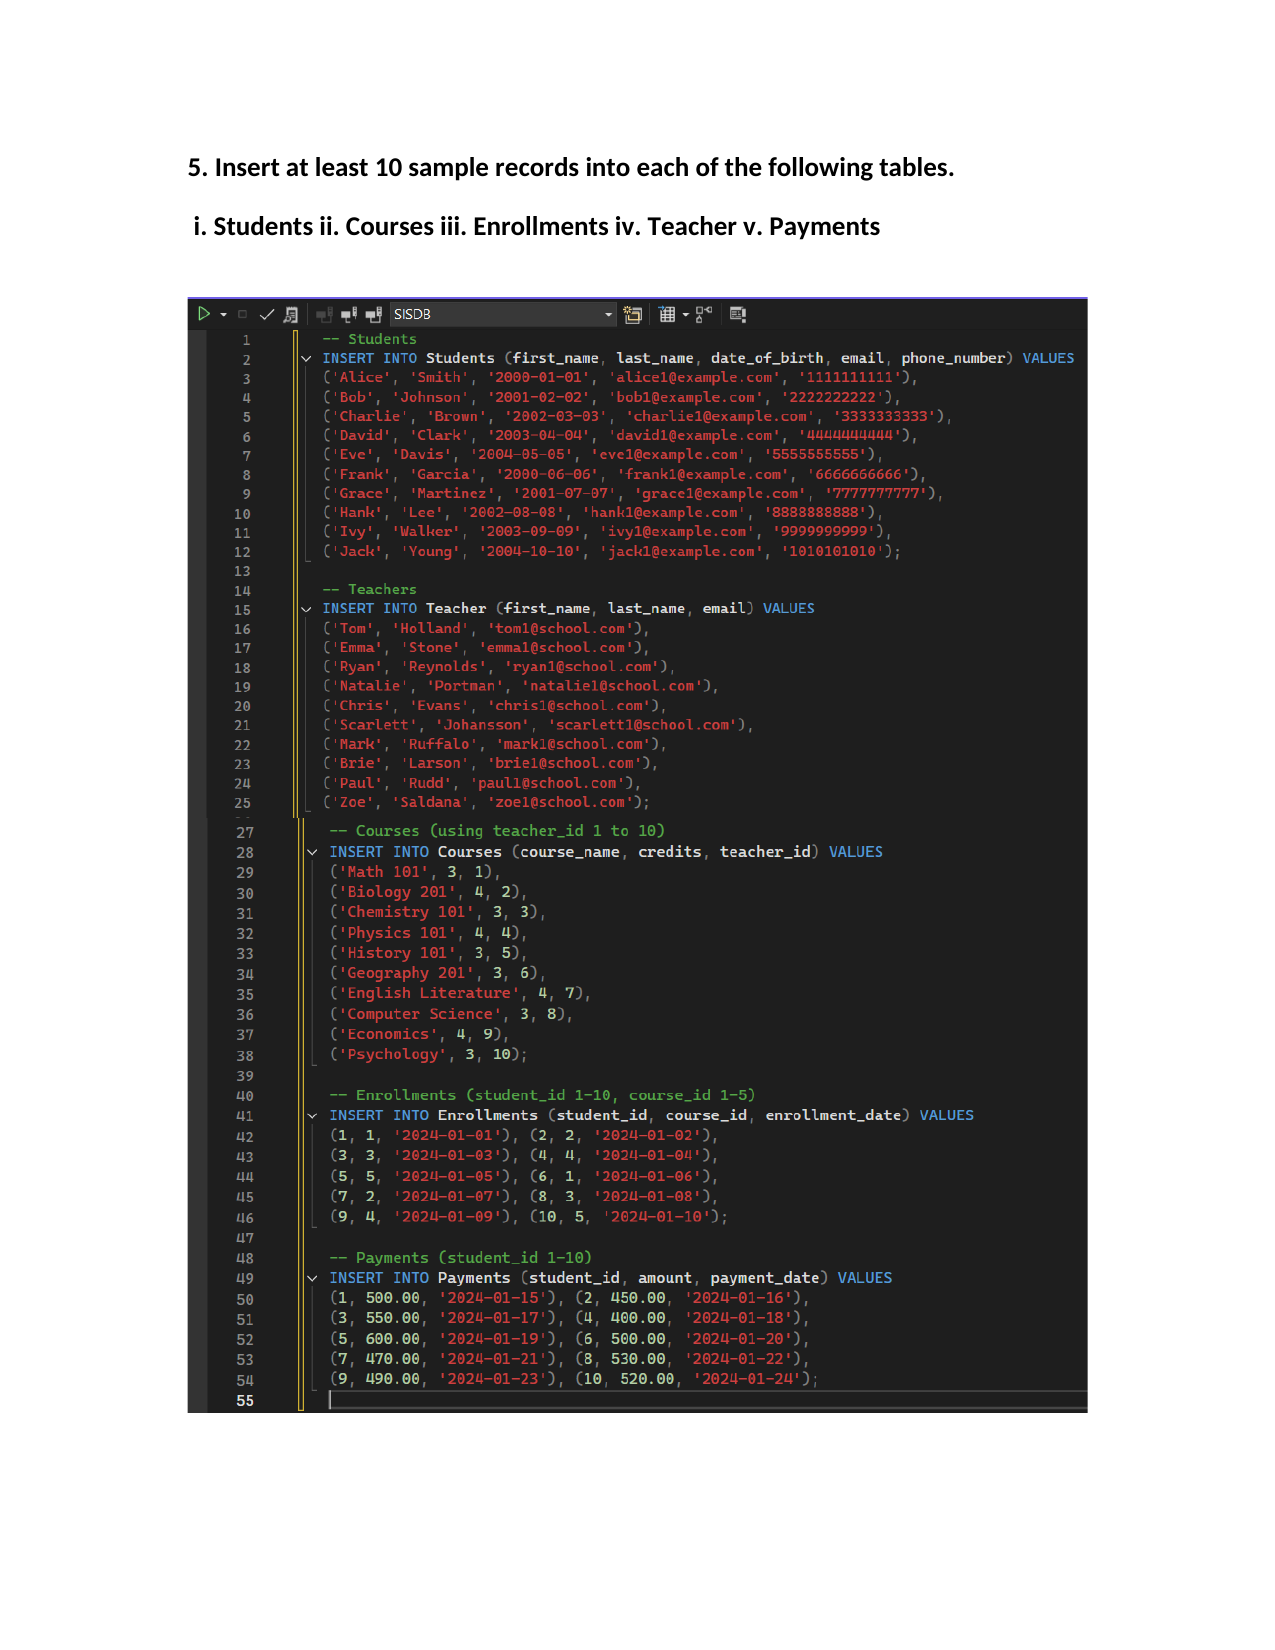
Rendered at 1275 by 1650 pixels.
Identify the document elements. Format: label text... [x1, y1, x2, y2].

picture [187, 297, 1088, 1413]
subtitle i. Students ii. Courses iii. Enrollments iv. Teacher v. Payments [187, 209, 1087, 242]
subtitle 5. Insert at least 10 sample records into each of the following tables. [187, 150, 1087, 183]
